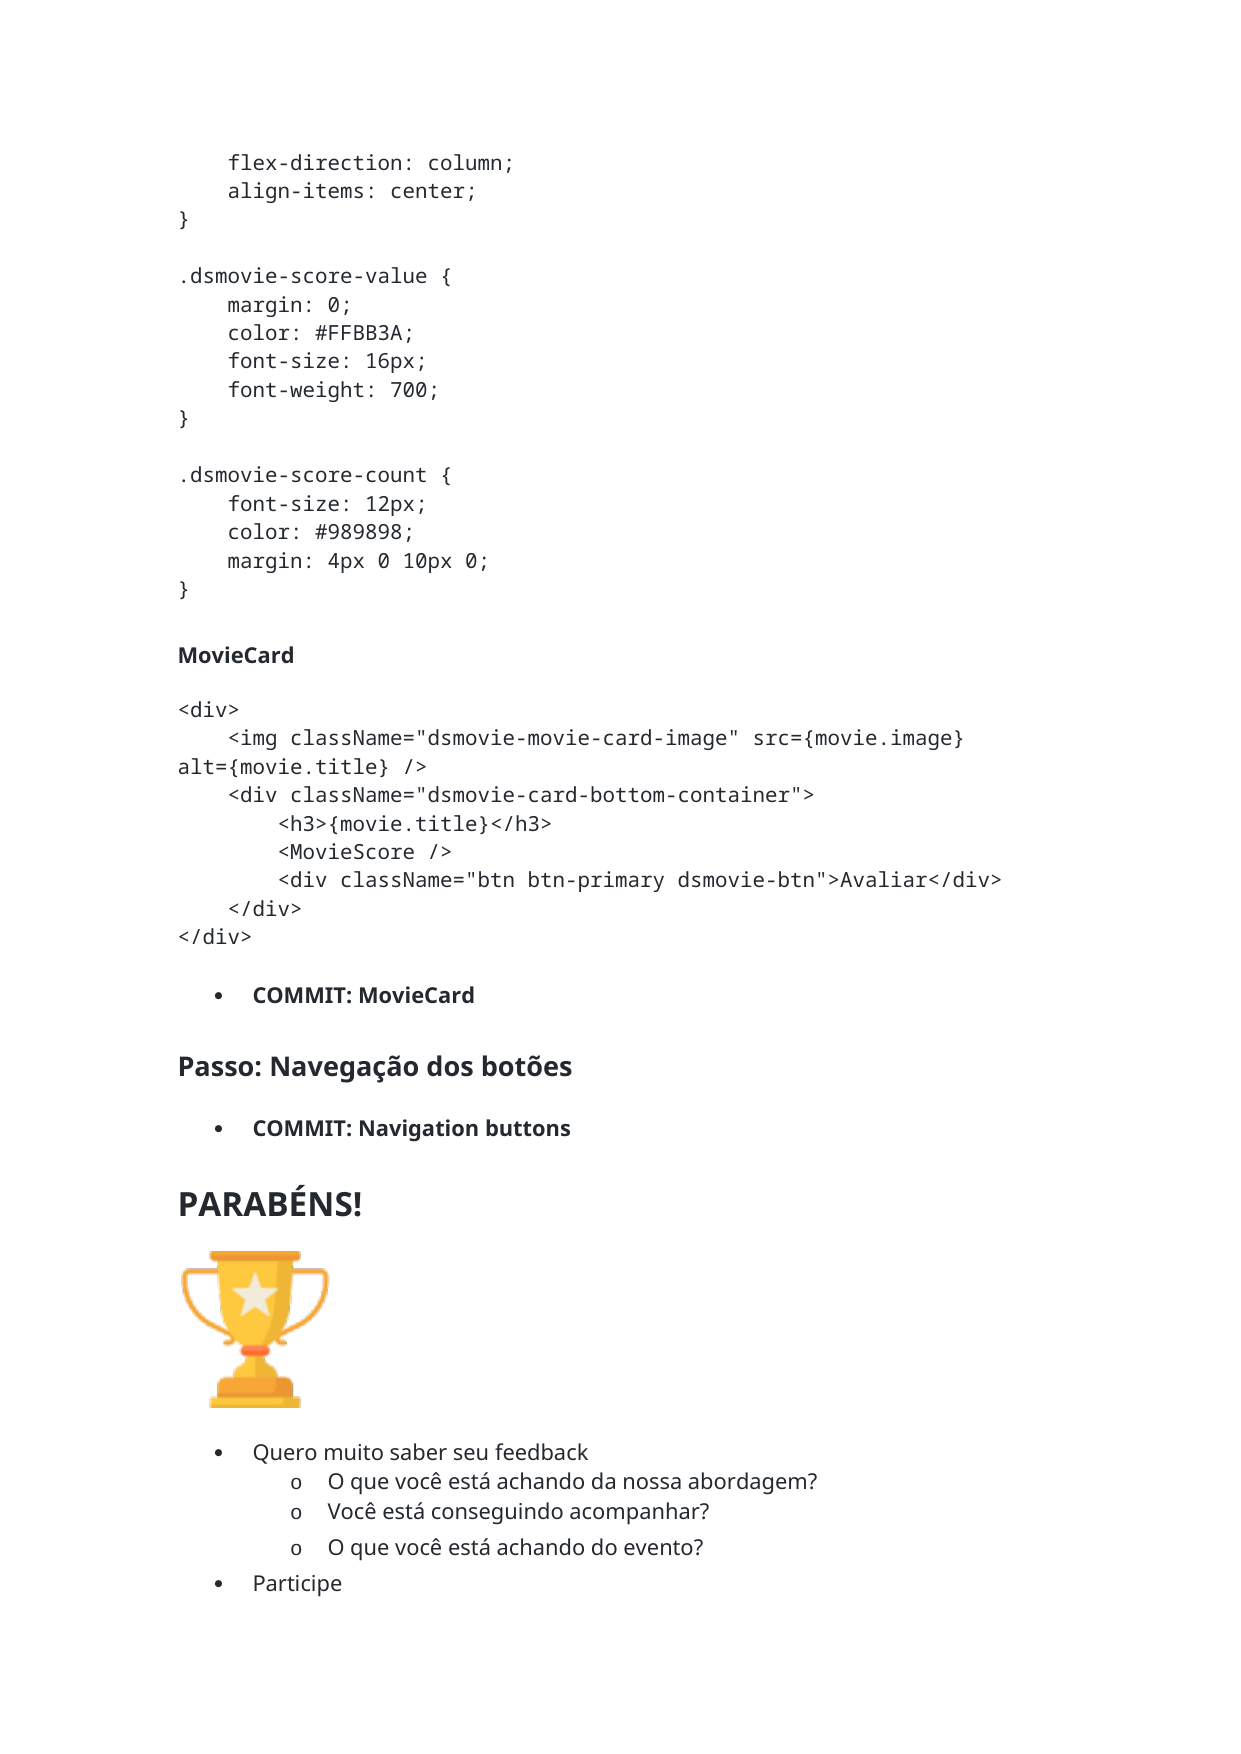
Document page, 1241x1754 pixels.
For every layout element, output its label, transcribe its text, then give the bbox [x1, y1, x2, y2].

list O que você está achando do evento? [290, 1532, 1063, 1562]
text <div> [177, 695, 1063, 723]
text .dsmovie-score-count { [177, 460, 1063, 489]
text </div> [177, 922, 1063, 951]
text } [177, 574, 1063, 603]
text font-size: 12px; [177, 489, 1063, 517]
text <div className="dsmovie-card-bottom-container"> [177, 780, 1063, 809]
subtitle PARABÉNS! [177, 1181, 1063, 1226]
text .dsmovie-score-value { [177, 261, 1063, 290]
subtitle Passo: Navegação dos botões [177, 1047, 1063, 1084]
list Você está conseguindo acompanhar? [290, 1496, 1063, 1526]
text flex-direction: column; [177, 148, 1063, 176]
list COMMIT: MovieCard [215, 980, 1063, 1010]
subtitle MovieCard [177, 640, 1063, 670]
text <img className="dsmovie-movie-card-image" src={movie.image} alt={movie.title} /> [177, 723, 1063, 780]
text margin: 0; [177, 290, 1063, 318]
text <MovieScore /> [177, 837, 1063, 866]
text } [177, 403, 1063, 432]
text font-size: 16px; [177, 347, 1063, 375]
text margin: 4px 0 10px 0; [177, 546, 1063, 574]
list COMMIT: Navigation buttons [215, 1113, 1063, 1143]
text <h3>{movie.title}</h3> [177, 809, 1063, 837]
list Participe [215, 1568, 1063, 1598]
list O que você está achando da nossa abordagem? [290, 1466, 1063, 1496]
text </div> [177, 894, 1063, 922]
text color: #989898; [177, 517, 1063, 546]
text } [177, 204, 1063, 233]
text <div className="btn btn-primary dsmovie-btn">Avaliar</div> [177, 866, 1063, 894]
text color: #FFBB3A; [177, 318, 1063, 347]
list Quero muito saber seu feedback [215, 1436, 1063, 1466]
text align-items: center; [177, 176, 1063, 204]
text font-weight: 700; [177, 375, 1063, 403]
picture [177, 1251, 334, 1408]
